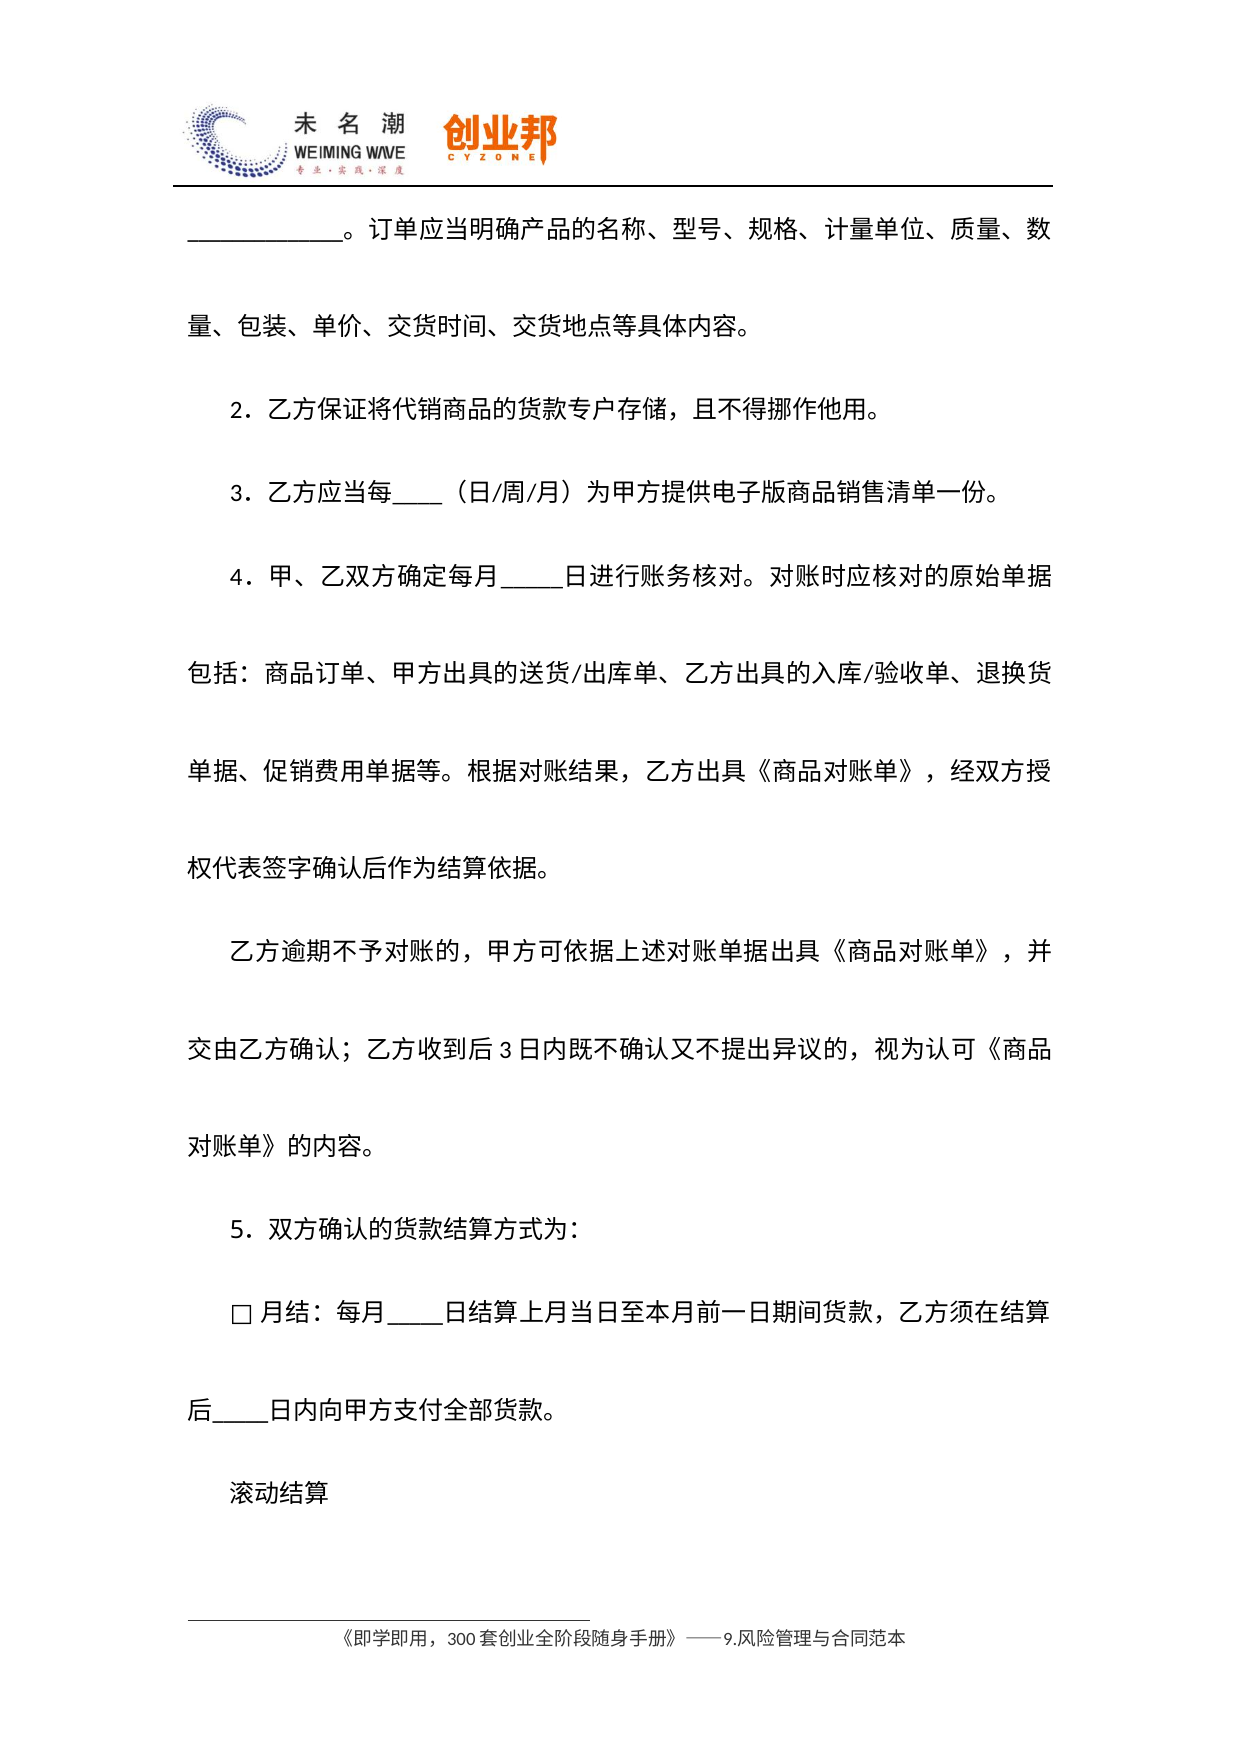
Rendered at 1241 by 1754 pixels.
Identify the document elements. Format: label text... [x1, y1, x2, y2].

text 3．乙方应当每____（日/周/月）为甲方提供电子版商品销售清单一份。 [187, 458, 1053, 523]
text 2．乙方保证将代销商品的货款专户存储，且不得挪作他用。 [187, 375, 1053, 440]
text □ 订货合同；□ 传真；□ 电子邮件；□ 甲方电子商务平台；□ 其他：__________________。订单应当明确产品的名称、型号、规格、计量单位、质量、数量、包装、单价、交货时间、交货地点等具体内容。 [187, 195, 1053, 357]
text 乙方逾期不予对账的，甲方可依据上述对账单据出具《商品对账单》，并交由乙方确认；乙方收到后3日内既不确认又不提出异议的，视为认可《商品对账单》的内容。 [187, 917, 1053, 1177]
text □ 月结：每月_____日结算上月当日至本月前一日期间货款，乙方须在结算后_____日内向甲方支付全部货款。 [187, 1278, 1053, 1441]
picture [172, 88, 588, 183]
text 5．双方确认的货款结算方式为： [187, 1195, 1053, 1260]
text 滚动结算 [187, 1459, 1053, 1524]
text 4．甲、乙双方确定每月_____日进行账务核对。对账时应核对的原始单据包括：商品订单、甲方出具的送货/出库单、乙方出具的入库/验收单、退换货单据、促销费用单据等。根据对账结果，乙方出具《商品对账单》，经双方授权代表签字确认后作为结算依据。 [187, 542, 1053, 899]
